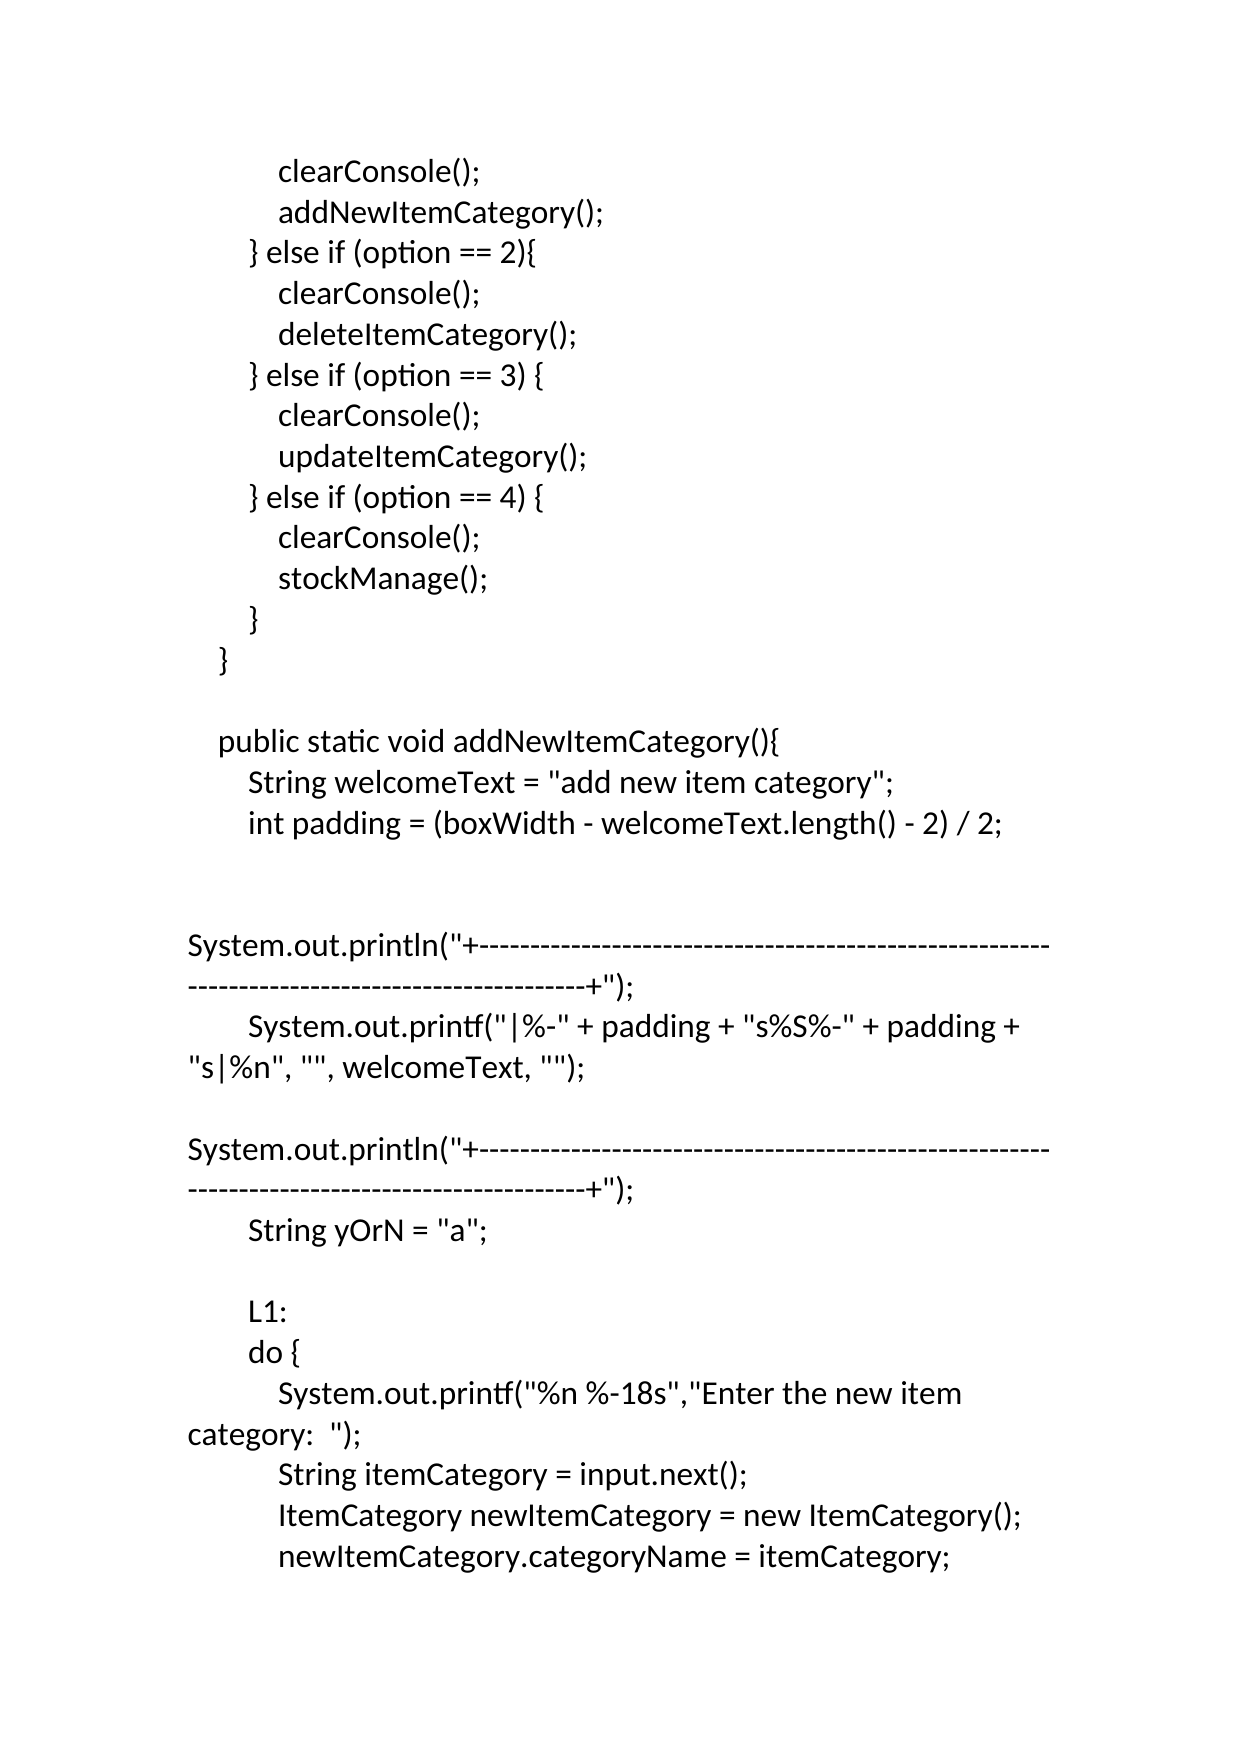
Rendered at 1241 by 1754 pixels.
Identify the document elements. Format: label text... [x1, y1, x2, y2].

text System.out.println("+-----------------------------------------------------------------------------------------------+"); [187, 883, 1053, 1005]
text String welcomeText = "add new item category"; [187, 761, 1053, 802]
text public static void addNewItemCategory(){ [187, 720, 1053, 761]
text } else if (option == 2){ [187, 231, 1053, 272]
text do { [187, 1331, 1053, 1372]
text } else if (option == 4) { [187, 476, 1053, 517]
text } [187, 598, 1053, 639]
text int padding = (boxWidth - welcomeText.length() - 2) / 2; [187, 802, 1053, 842]
text String itemCategory = input.next(); [187, 1453, 1053, 1494]
text ItemCategory newItemCategory = new ItemCategory(); [187, 1494, 1053, 1535]
text deleteItemCategory(); [187, 313, 1053, 354]
text stockManage(); [187, 557, 1053, 598]
text System.out.printf("%n %-18s","Enter the new item category: "); [187, 1372, 1053, 1453]
text clearConsole(); [187, 517, 1053, 557]
text System.out.println("+-----------------------------------------------------------------------------------------------+"); [187, 1087, 1053, 1209]
text clearConsole(); [187, 150, 1053, 191]
text L1: [187, 1290, 1053, 1331]
text System.out.printf("|%-" + padding + "s%S%-" + padding + "s|%n", "", welcomeText, ""); [187, 1005, 1053, 1087]
text clearConsole(); [187, 394, 1053, 435]
text clearConsole(); [187, 272, 1053, 313]
text addNewItemCategory(); [187, 191, 1053, 231]
text } [187, 639, 1053, 679]
text newItemCategory.categoryName = itemCategory; [187, 1535, 1053, 1576]
text updateItemCategory(); [187, 435, 1053, 476]
text String yOrN = "a"; [187, 1209, 1053, 1250]
text } else if (option == 3) { [187, 354, 1053, 394]
